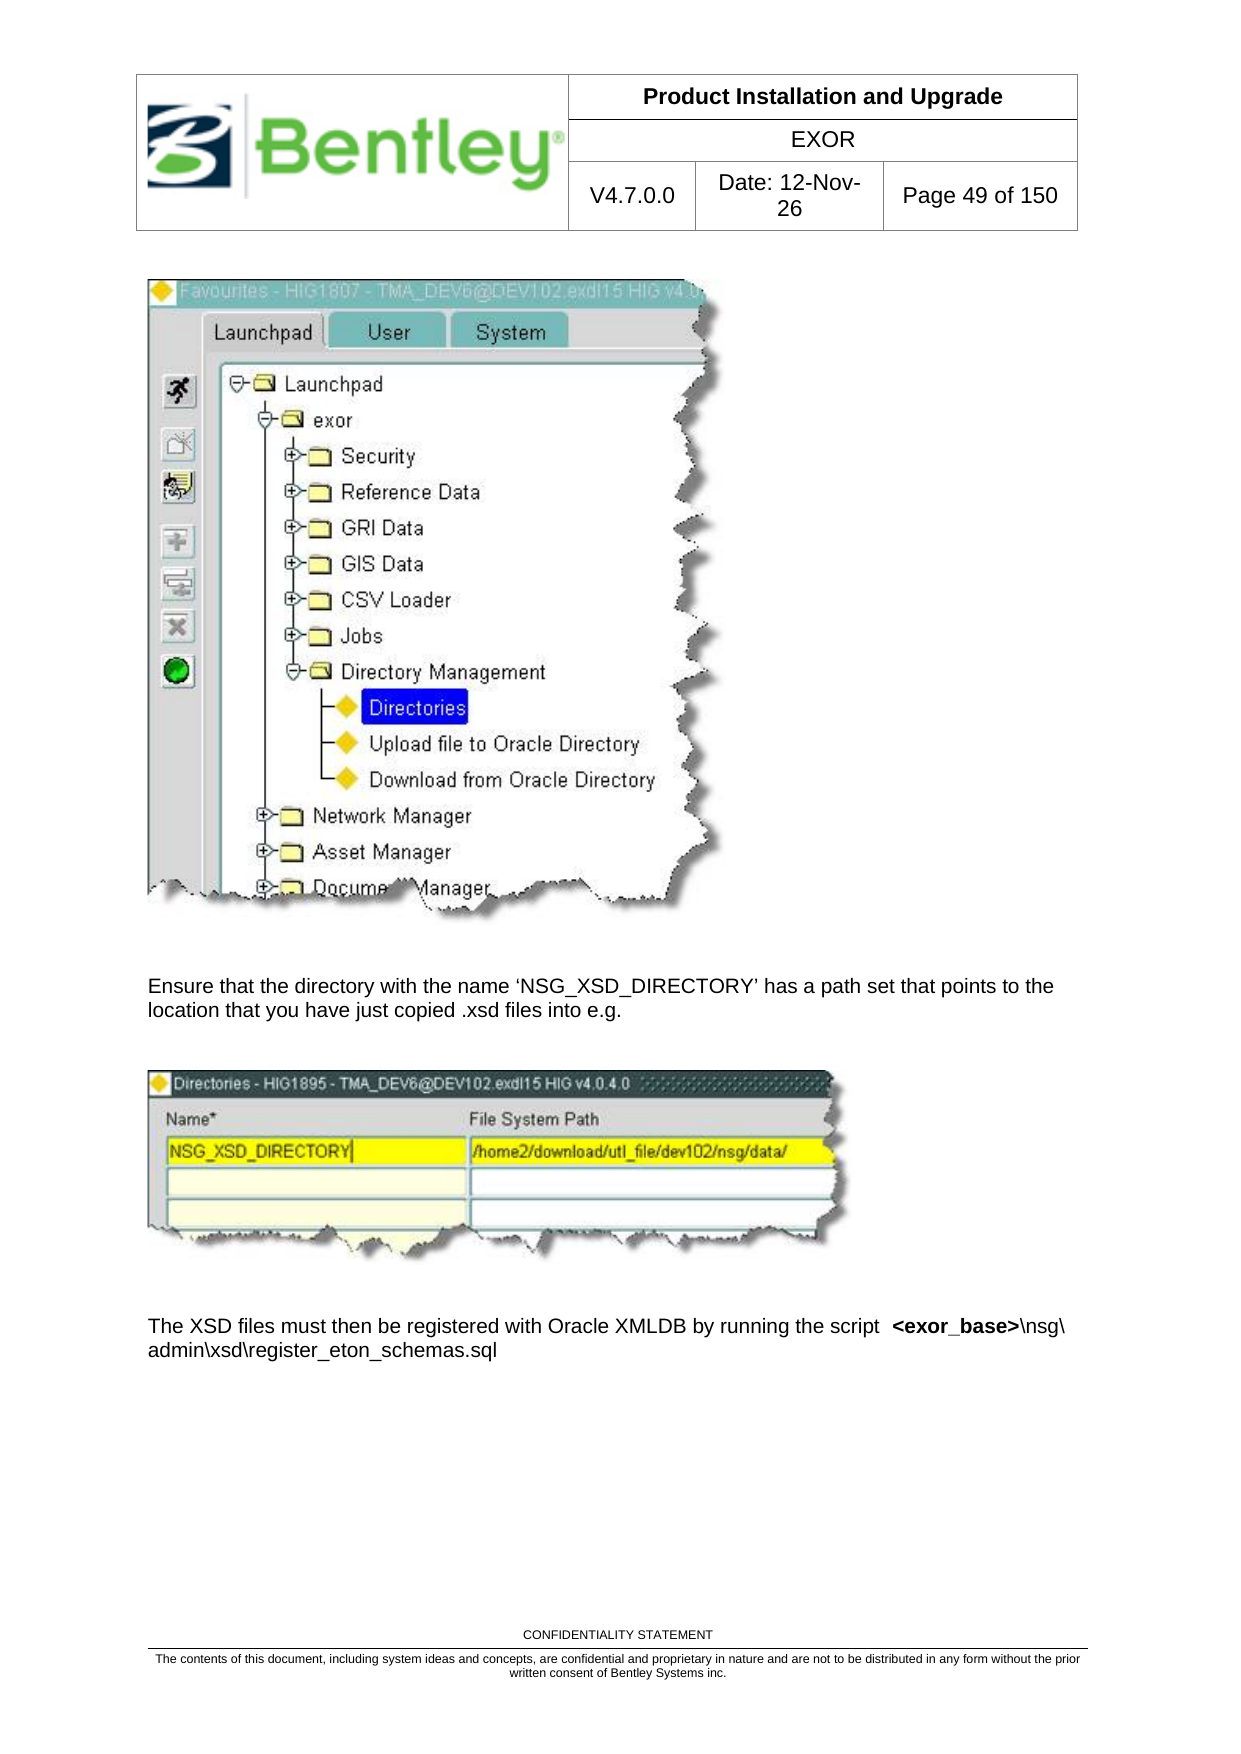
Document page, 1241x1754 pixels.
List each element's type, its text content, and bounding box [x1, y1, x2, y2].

picture [147, 279, 727, 925]
text The XSD files must then be registered with Oracle XMLDB by running the script <exor_base>\nsg\admin\xsd\register_eton_schemas.sql [148, 1313, 1088, 1361]
text Ensure that the directory with the name ‘NSG_XSD_DIRECTORY’ has a path set that points to the location that you have just copied .xsd files into e.g. [148, 974, 1088, 1022]
picture [147, 1070, 854, 1265]
picture [147, 93, 565, 199]
